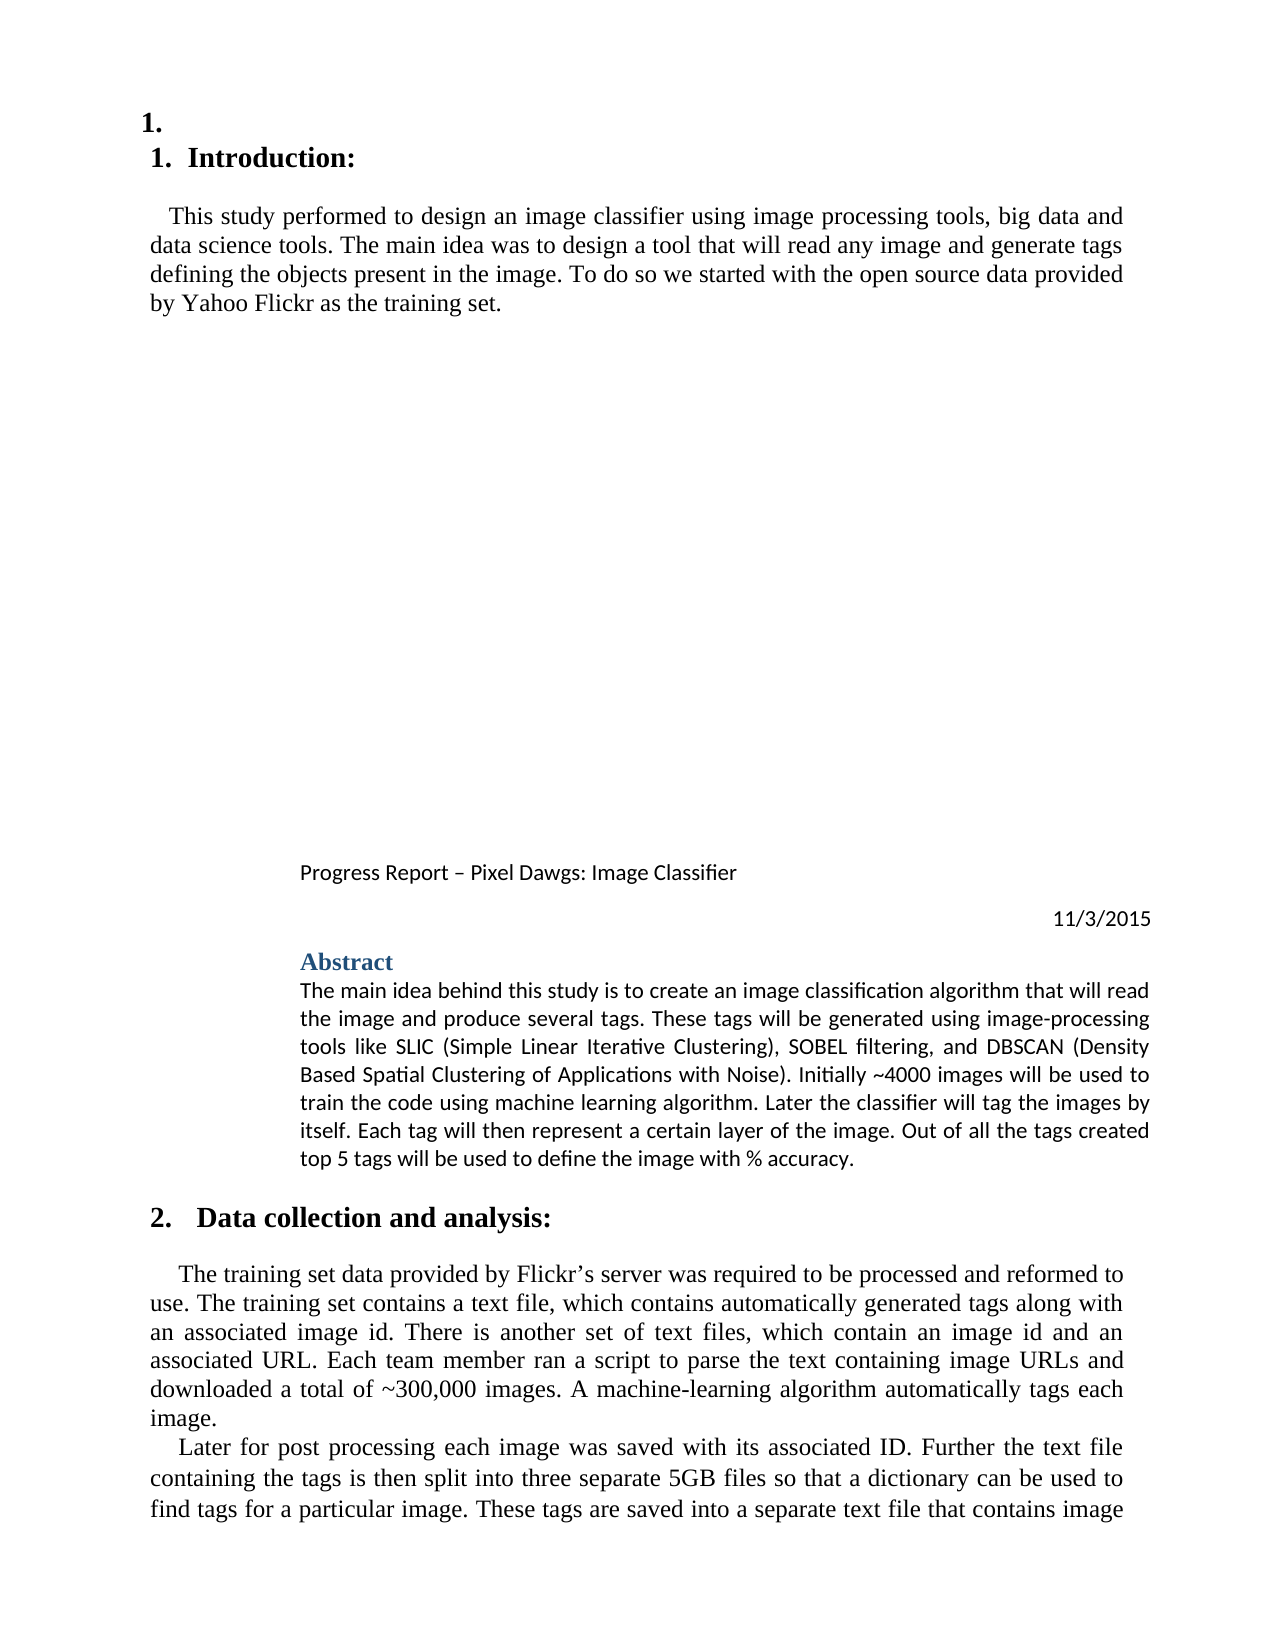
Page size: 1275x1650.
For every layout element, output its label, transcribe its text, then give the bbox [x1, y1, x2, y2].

list Data collection and analysis: [150, 1201, 1125, 1234]
text This study performed to design an image classifier using image processing tools, big data and data science tools. The main idea was to design a tool that will read any image and generate tags defining the objects present in the image. To do so we started with the open source data provided by Yahoo Flickr as the training set. [150, 201, 1125, 316]
text The training set data provided by Flickr’s server was required to be processed and reformed to use. The training set contains a text file, which contains automatically generated tags along with an associated image id. There is another set of text files, which contain an image id and an associated URL. Each team member ran a script to parse the text containing image URLs and downloaded a total of ~300,000 images. A machine-learning algorithm automatically tags each image. [150, 1259, 1125, 1432]
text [150, 1432, 1125, 1522]
list Introduction: [150, 141, 1125, 174]
